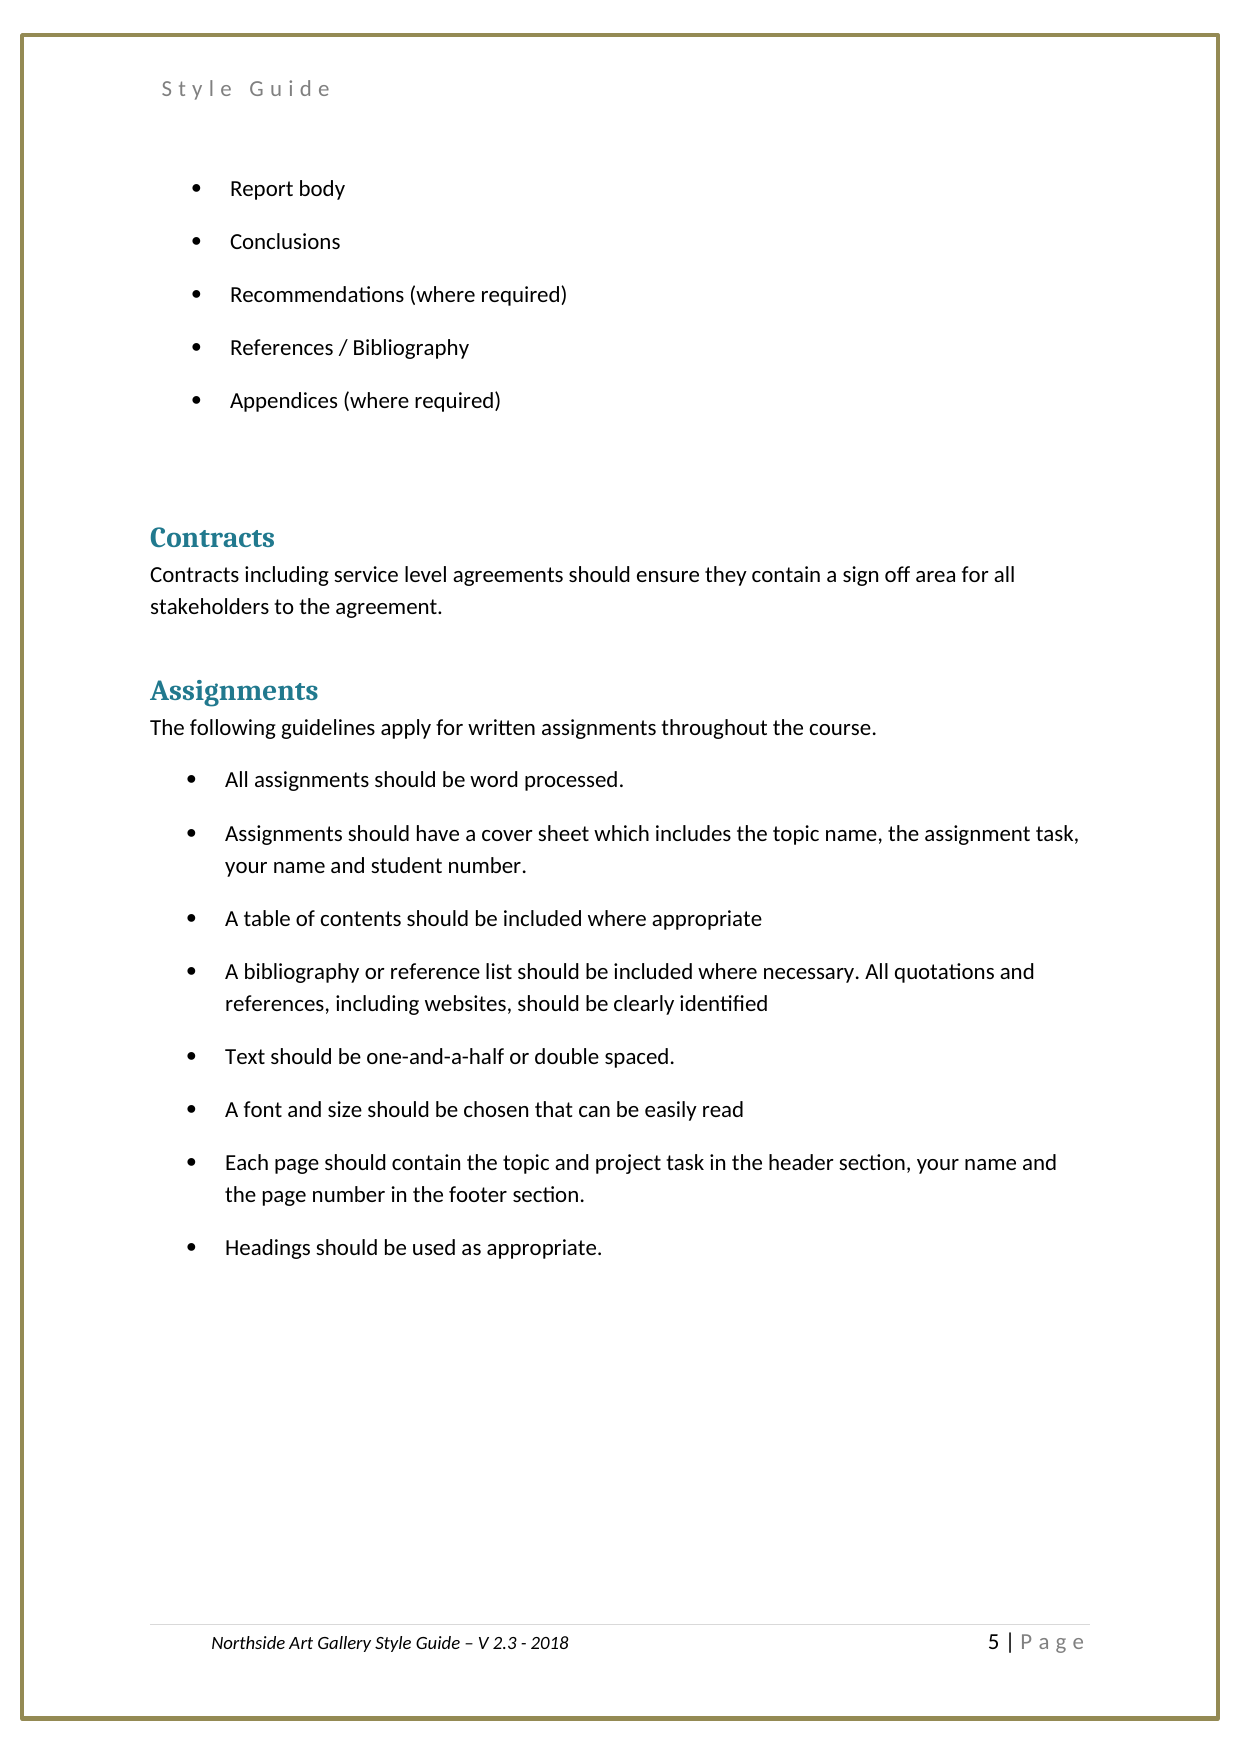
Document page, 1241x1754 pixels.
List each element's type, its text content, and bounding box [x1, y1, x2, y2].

subtitle Contracts [150, 521, 1090, 555]
text The following guidelines apply for written assignments throughout the course. [150, 713, 1090, 741]
list Report body [192, 174, 1090, 202]
list A bibliography or reference list should be included where necessary. All quotations and references, including websites, should be clearly identified [187, 957, 1090, 1017]
text Contracts including service level agreements should ensure they contain a sign off area for all stakeholders to the agreement. [150, 560, 1090, 620]
list Text should be one-and-a-half or double spaced. [187, 1042, 1090, 1070]
list All assignments should be word processed. [187, 766, 1090, 794]
list Recommendations (where required) [192, 280, 1090, 308]
list References / Bibliography [192, 333, 1090, 361]
list Appendices (where required) [192, 386, 1090, 414]
list A table of contents should be included where appropriate [187, 904, 1090, 932]
list Each page should contain the topic and project task in the header section, your name and the page number in the footer section. [187, 1148, 1090, 1208]
list Headings should be used as appropriate. [187, 1233, 1090, 1261]
list A font and size should be chosen that can be easily read [187, 1095, 1090, 1123]
subtitle Assignments [150, 674, 1090, 708]
list Conclusions [192, 227, 1090, 255]
list Assignments should have a cover sheet which includes the topic name, the assignment task, your name and student number. [187, 819, 1090, 879]
